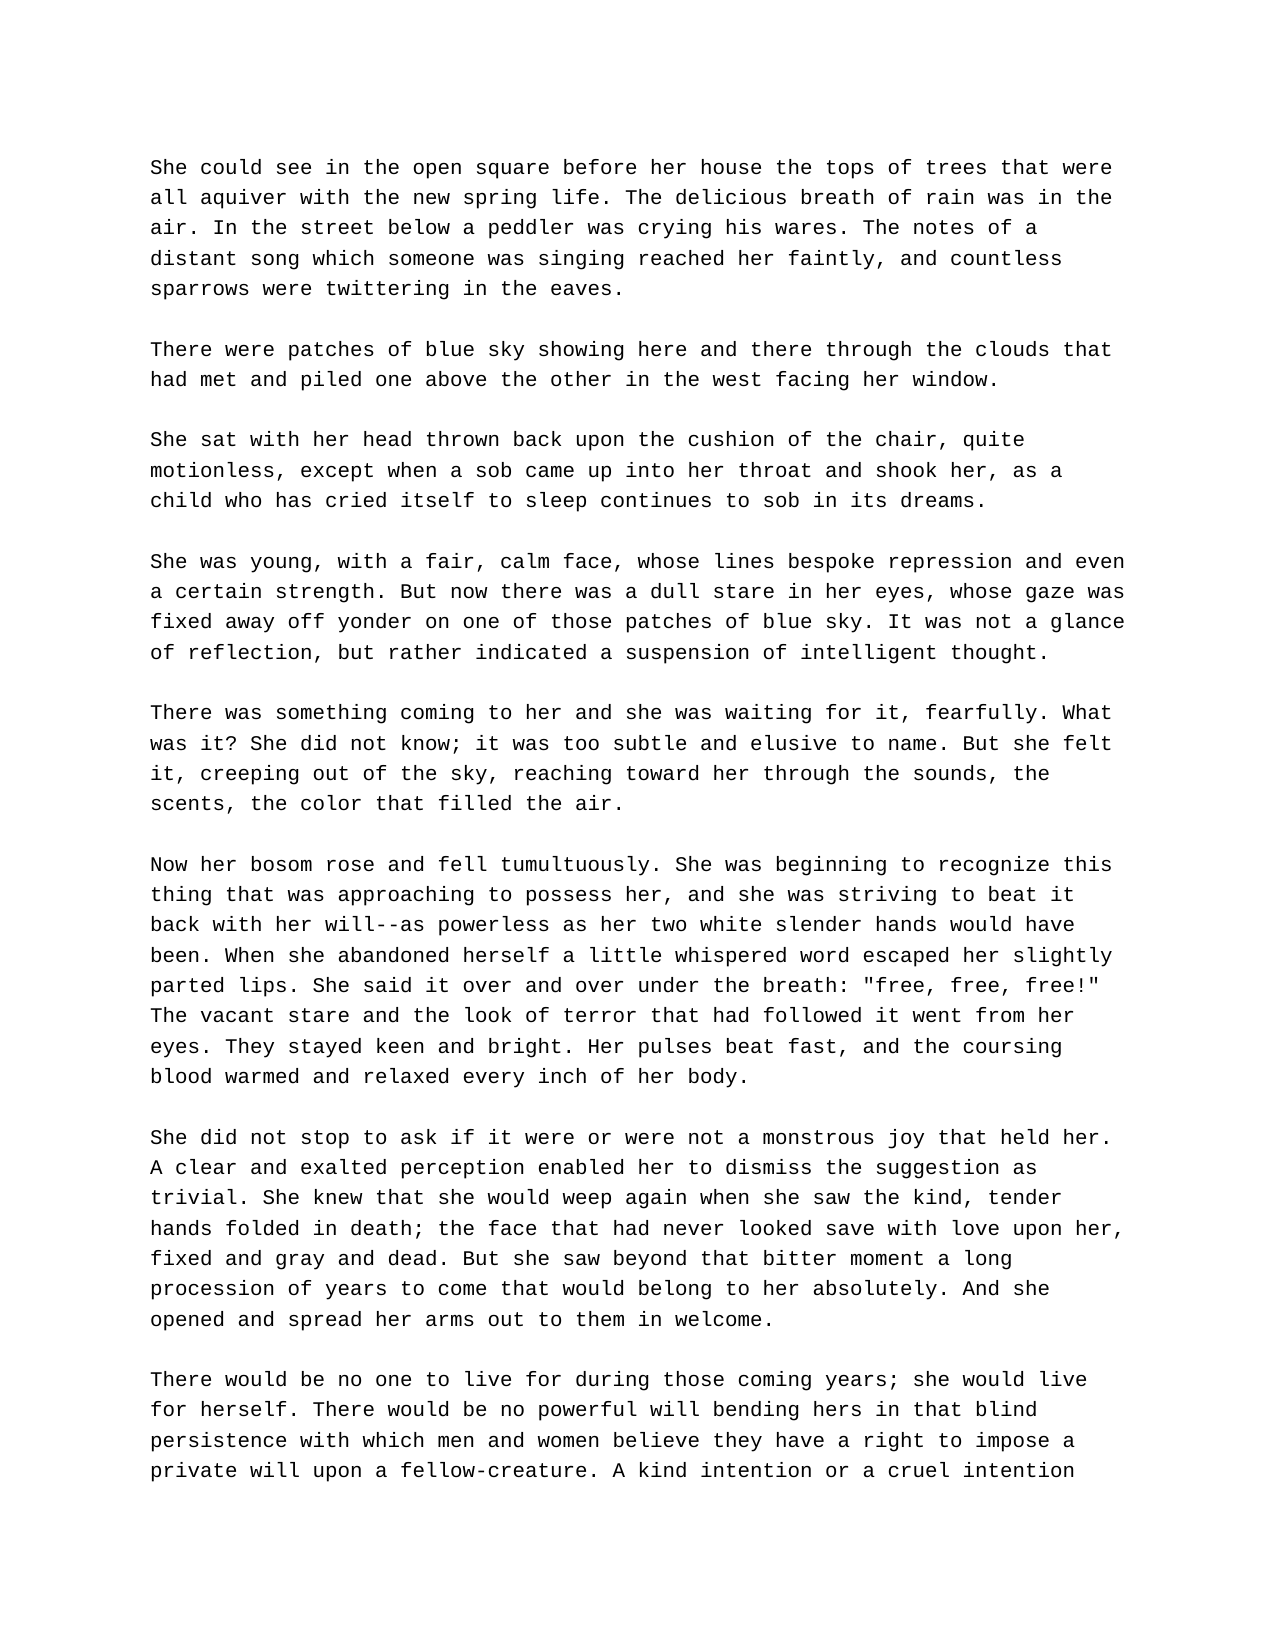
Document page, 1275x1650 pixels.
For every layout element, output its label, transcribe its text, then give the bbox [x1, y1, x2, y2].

text She did not stop to ask if it were or were not a monstrous joy that held her. A clear and exalted perception enabled her to dismiss the suggestion as trivial. She knew that she would weep again when she saw the kind, tender hands folded in death; the face that had never looked save with love upon her, fixed and gray and dead. But she saw beyond that bitter moment a long procession of years to come that would belong to her absolutely. And she opened and spread her arms out to them in welcome. [150, 1120, 1125, 1332]
text She was young, with a fair, calm face, whose lines bespoke repression and even a certain strength. But now there was a dull stare in her eyes, whose gaze was fixed away off yonder on one of those patches of blue sky. It was not a glance of reflection, but rather indicated a suspension of intelligent thought. [150, 544, 1125, 665]
text There were patches of blue sky showing here and there through the clouds that had met and piled one above the other in the west facing her window. [150, 332, 1125, 392]
text Now her bosom rose and fell tumultuously. She was beginning to recognize this thing that was approaching to possess her, and she was striving to beat it back with her will--as powerless as her two white slender hands would have been. When she abandoned herself a little whispered word escaped her slightly parted lips. She said it over and over under the breath: "free, free, free!" The vacant stare and the look of terror that had followed it went from her eyes. They stayed keen and bright. Her pulses beat fast, and the coursing blood warmed and relaxed every inch of her body. [150, 847, 1125, 1090]
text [150, 1362, 1125, 1484]
text She could see in the open square before her house the tops of trees that were all aquiver with the new spring life. The delicious breath of rain was in the air. In the street below a peddler was crying his wares. The notes of a distant song which someone was singing reached her faintly, and countless sparrows were twittering in the eaves. [150, 150, 1125, 302]
text There was something coming to her and she was waiting for it, fearfully. What was it? She did not know; it was too subtle and elusive to name. But she felt it, creeping out of the sky, reaching toward her through the sounds, the scents, the color that filled the air. [150, 696, 1125, 817]
text She sat with her head thrown back upon the cushion of the chair, quite motionless, except when a sob came up into her throat and shook her, as a child who has cried itself to sleep continues to sob in its dreams. [150, 423, 1125, 514]
